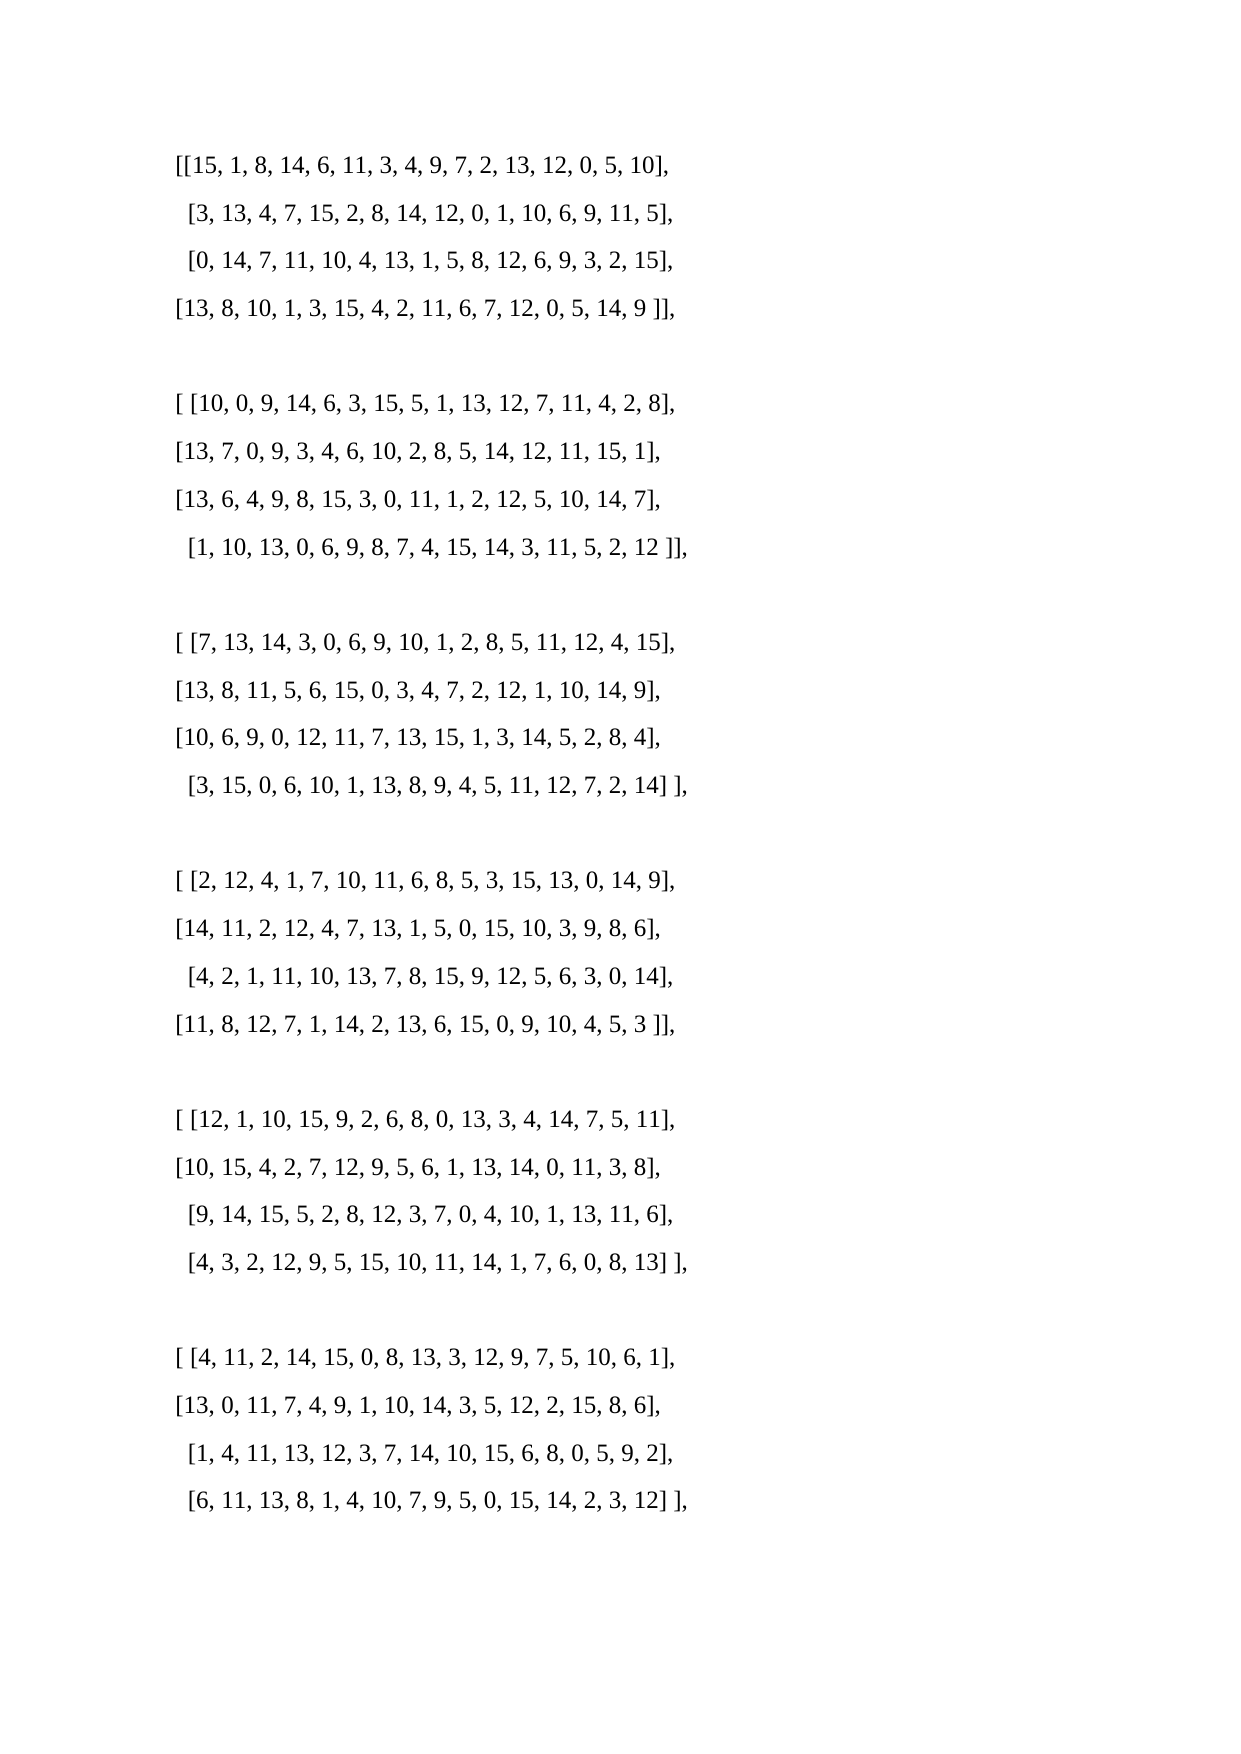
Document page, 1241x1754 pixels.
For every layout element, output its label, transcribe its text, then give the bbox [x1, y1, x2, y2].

text [4, 3, 2, 12, 9, 5, 15, 10, 11, 14, 1, 7, 6, 0, 8, 13] ], [188, 1247, 1205, 1276]
text [ [2, 12, 4, 1, 7, 10, 11, 6, 8, 5, 3, 15, 13, 0, 14, 9], [175, 866, 1205, 894]
text [9, 14, 15, 5, 2, 8, 12, 3, 7, 0, 4, 10, 1, 13, 11, 6], [188, 1199, 1205, 1228]
text [14, 11, 2, 12, 4, 7, 13, 1, 5, 0, 15, 10, 3, 9, 8, 6], [175, 913, 1205, 942]
text [ [4, 11, 2, 14, 15, 0, 8, 13, 3, 12, 9, 7, 5, 10, 6, 1], [175, 1342, 1205, 1371]
text [13, 6, 4, 9, 8, 15, 3, 0, 11, 1, 2, 12, 5, 10, 14, 7], [175, 484, 1205, 513]
text [11, 8, 12, 7, 1, 14, 2, 13, 6, 15, 0, 9, 10, 4, 5, 3 ]], [175, 1009, 1205, 1037]
text [13, 7, 0, 9, 3, 4, 6, 10, 2, 8, 5, 14, 12, 11, 15, 1], [175, 436, 1205, 465]
text [ [7, 13, 14, 3, 0, 6, 9, 10, 1, 2, 8, 5, 11, 12, 4, 15], [175, 627, 1205, 656]
text [13, 0, 11, 7, 4, 9, 1, 10, 14, 3, 5, 12, 2, 15, 8, 6], [175, 1390, 1205, 1419]
text [6, 11, 13, 8, 1, 4, 10, 7, 9, 5, 0, 15, 14, 2, 3, 12] ], [188, 1486, 1205, 1514]
text [[15, 1, 8, 14, 6, 11, 3, 4, 9, 7, 2, 13, 12, 0, 5, 10], [175, 150, 1205, 179]
text [4, 2, 1, 11, 10, 13, 7, 8, 15, 9, 12, 5, 6, 3, 0, 14], [188, 961, 1205, 990]
text [3, 13, 4, 7, 15, 2, 8, 14, 12, 0, 1, 10, 6, 9, 11, 5], [188, 198, 1205, 226]
text [ [12, 1, 10, 15, 9, 2, 6, 8, 0, 13, 3, 4, 14, 7, 5, 11], [175, 1104, 1205, 1133]
text [13, 8, 10, 1, 3, 15, 4, 2, 11, 6, 7, 12, 0, 5, 14, 9 ]], [175, 293, 1205, 322]
text [10, 15, 4, 2, 7, 12, 9, 5, 6, 1, 13, 14, 0, 11, 3, 8], [175, 1152, 1205, 1180]
text [10, 6, 9, 0, 12, 11, 7, 13, 15, 1, 3, 14, 5, 2, 8, 4], [175, 722, 1205, 751]
text [13, 8, 11, 5, 6, 15, 0, 3, 4, 7, 2, 12, 1, 10, 14, 9], [175, 675, 1205, 703]
text [1, 4, 11, 13, 12, 3, 7, 14, 10, 15, 6, 8, 0, 5, 9, 2], [188, 1438, 1205, 1467]
text [0, 14, 7, 11, 10, 4, 13, 1, 5, 8, 12, 6, 9, 3, 2, 15], [188, 245, 1205, 274]
text [1, 10, 13, 0, 6, 9, 8, 7, 4, 15, 14, 3, 11, 5, 2, 12 ]], [188, 532, 1205, 560]
text [3, 15, 0, 6, 10, 1, 13, 8, 9, 4, 5, 11, 12, 7, 2, 14] ], [188, 770, 1205, 799]
text [ [10, 0, 9, 14, 6, 3, 15, 5, 1, 13, 12, 7, 11, 4, 2, 8], [175, 388, 1205, 417]
